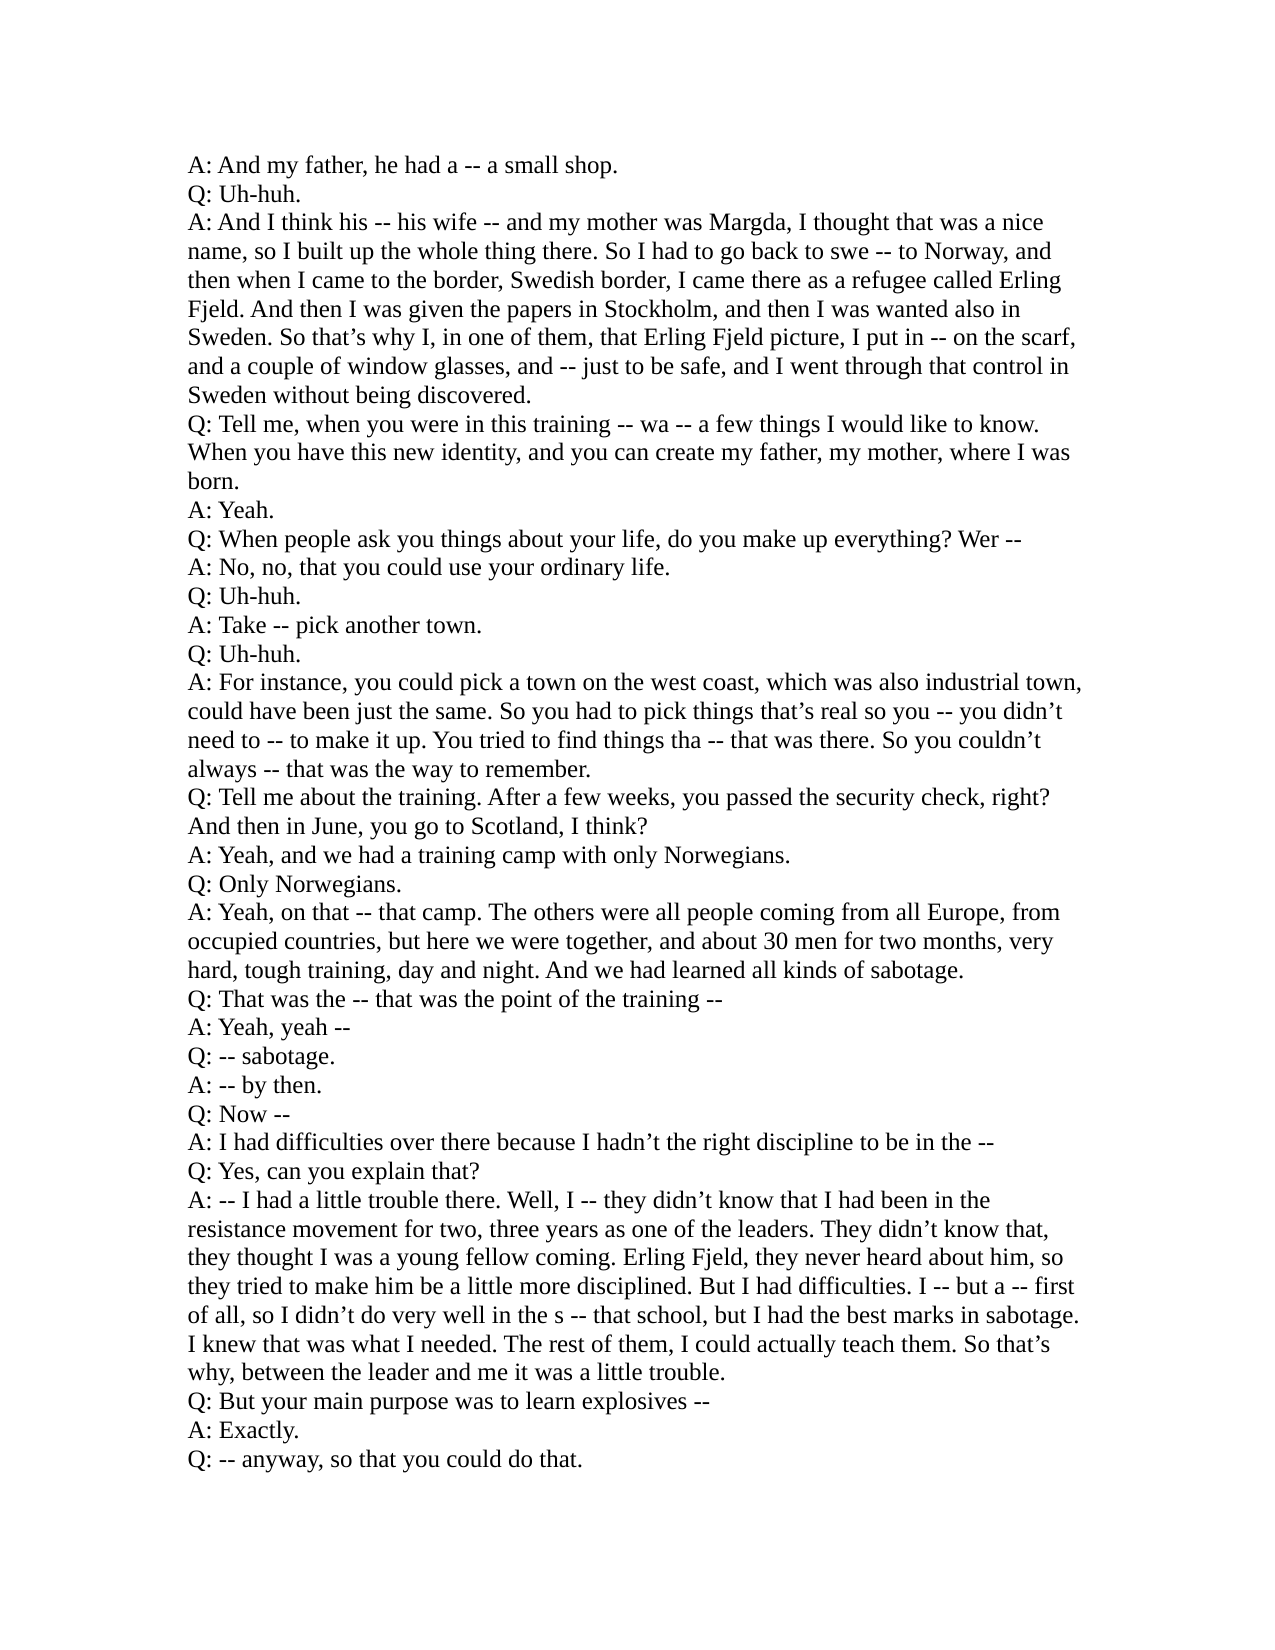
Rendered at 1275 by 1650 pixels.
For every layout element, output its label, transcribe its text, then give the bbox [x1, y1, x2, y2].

text Q: But your main purpose was to learn explosives -- [187, 1444, 1087, 1472]
text Q: Uh-huh. [187, 696, 1087, 725]
text A: Yeah, yeah -- [187, 1070, 1087, 1099]
text Q: Uh-huh. [187, 179, 1087, 207]
text A: -- I had a little trouble there. Well, I -- they didn’t know that I had been in the resistance movement for two, three years as one of the leaders. They didn’t know that, they thought I was a young fellow coming. Erling Fjeld, they never heard about him, so they tried to make him be a little more disciplined. But I had difficulties. I -- but a -- first of all, so I didn’t do very well in the s -- that school, but I had the best marks in sabotage. I knew that was what I needed. The rest of them, I could actually teach them. So that’s why, between the leader and me it was a little trouble. [187, 1242, 1087, 1444]
text Q: Now -- [187, 1156, 1087, 1185]
text A: Take -- pick another town. [187, 667, 1087, 696]
text A: Yeah. [187, 552, 1087, 581]
text Q: Uh-huh. [187, 639, 1087, 667]
text Q: When people ask you things about your life, do you make up everything? Wer -- [187, 581, 1087, 610]
text A: Yeah, and we had a training camp with only Norwegians. [187, 897, 1087, 926]
text A: And my father, he had a -- a small shop. [187, 207, 1087, 236]
text Q: Tell me about the training. After a few weeks, you passed the security check, right? And then in June, you go to Scotland, I think? [187, 840, 1087, 897]
text Q: That was the -- that was the point of the training -- [187, 1041, 1087, 1070]
text Q: Tell me, when you were in this training -- wa -- a few things I would like to know. When you have this new identity, and you can create my father, my mother, where I was born. [187, 466, 1087, 552]
text Q: Uh-huh. [187, 236, 1087, 265]
text A: -- by then. [187, 1127, 1087, 1156]
text A: I was born in Oslo. [187, 150, 1087, 179]
text Q: Only Norwegians. [187, 926, 1087, 955]
text A: I had difficulties over there because I hadn’t the right discipline to be in the -- [187, 1185, 1087, 1214]
text Q: Yes, can you explain that? [187, 1214, 1087, 1242]
text A: For instance, you could pick a town on the west coast, which was also industrial town, could have been just the same. So you had to pick things that’s real so you -- you didn’t need to -- to make it up. You tried to find things tha -- that was there. So you couldn’t always -- that was the way to remember. [187, 725, 1087, 840]
text A: No, no, that you could use your ordinary life. [187, 610, 1087, 639]
text A: And I think his -- his wife -- and my mother was Margda, I thought that was a nice name, so I built up the whole thing there. So I had to go back to swe -- to Norway, and then when I came to the border, Swedish border, I came there as a refugee called Erling Fjeld. And then I was given the papers in Stockholm, and then I was wanted also in Sweden. So that’s why I, in one of them, that Erling Fjeld picture, I put in -- on the scarf, and a couple of window glasses, and -- just to be safe, and I went through that control in Sweden without being discovered. [187, 265, 1087, 466]
text Q: -- sabotage. [187, 1099, 1087, 1127]
text A: Yeah, on that -- that camp. The others were all people coming from all Europe, from occupied countries, but here we were together, and about 30 men for two months, very hard, tough training, day and night. And we had learned all kinds of sabotage. [187, 955, 1087, 1041]
